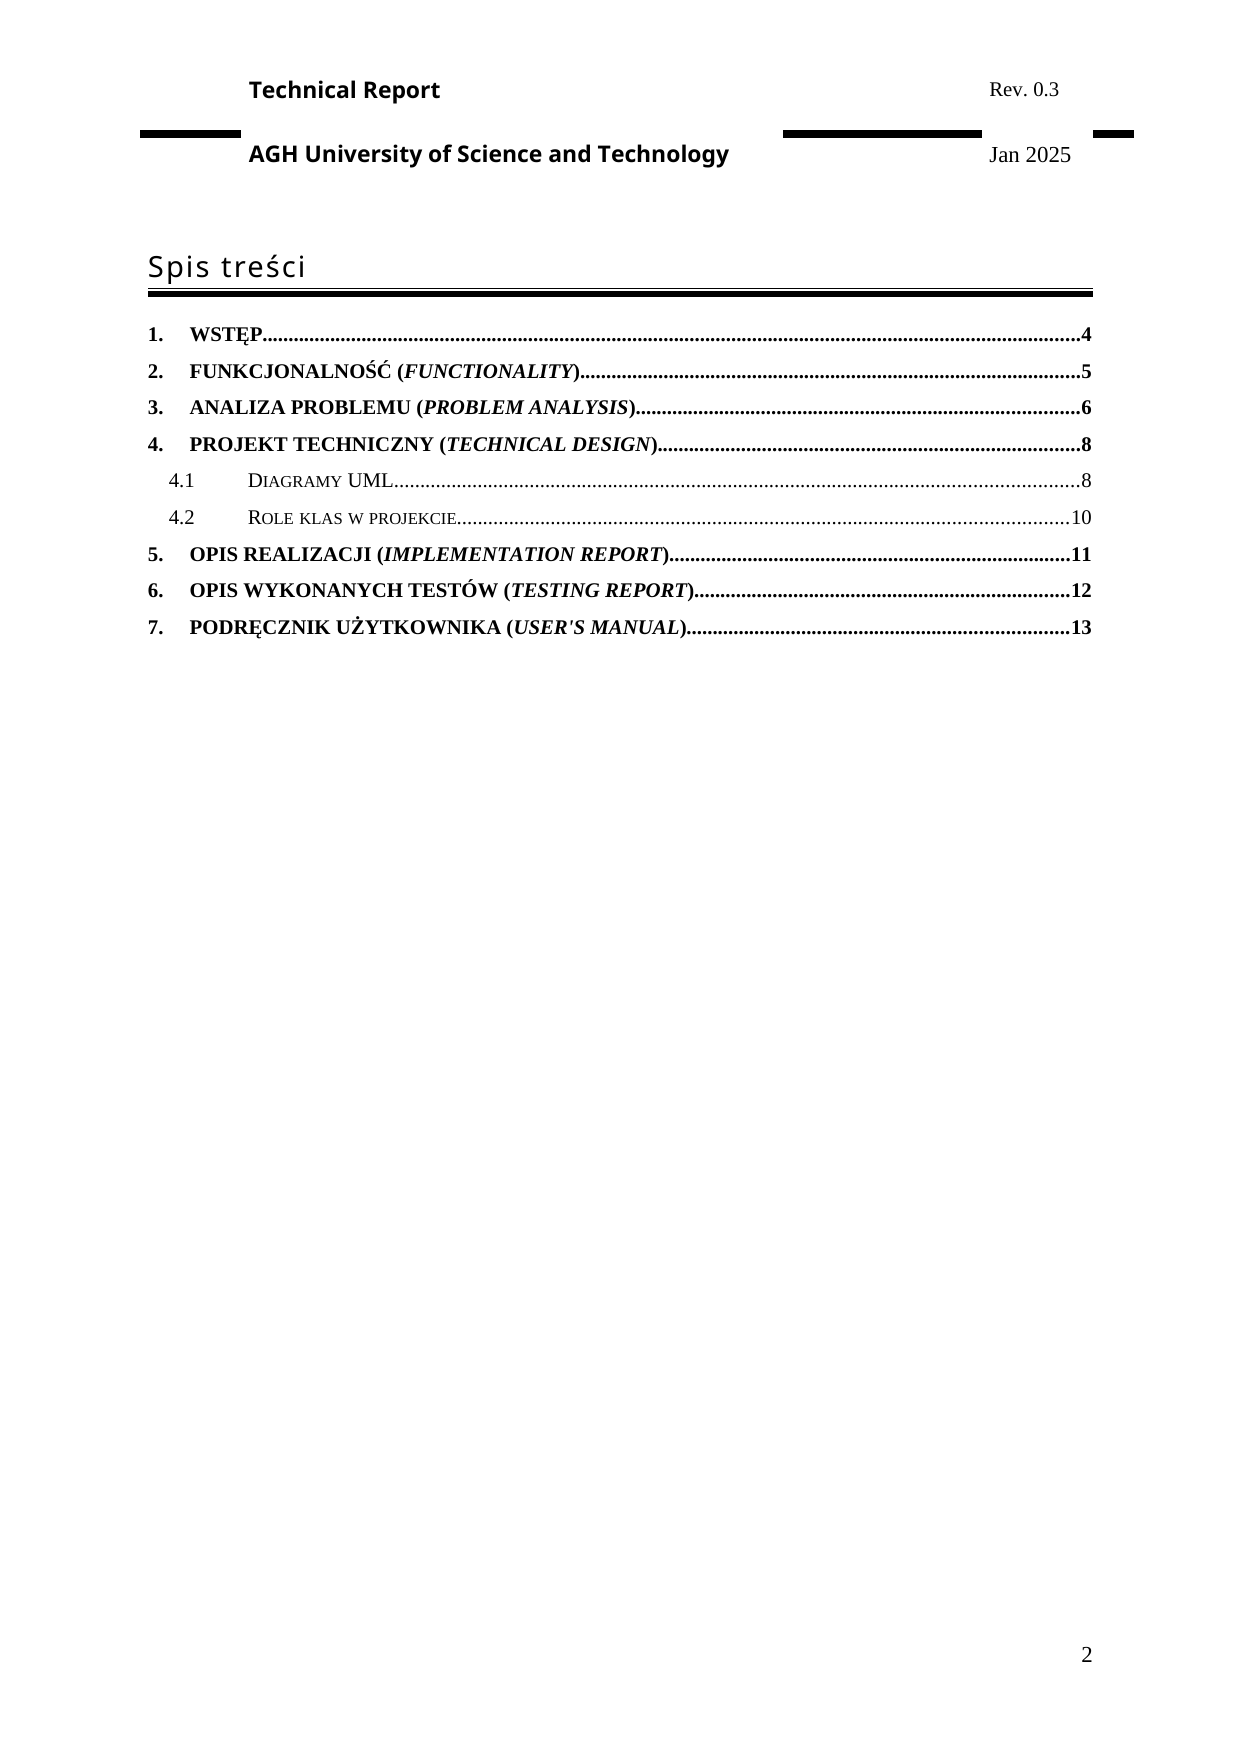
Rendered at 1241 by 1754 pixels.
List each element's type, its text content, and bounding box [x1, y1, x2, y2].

text 5. Opis realizacji (implementation report) 11 [148, 541, 1093, 566]
text 7. Podręcznik użytkownika (user's manual) 13 [148, 614, 1093, 639]
text 3. Analiza problemu (problem analysis) 6 [148, 395, 1093, 419]
text 4. Projekt techniczny (technical design) 8 [148, 432, 1093, 456]
text 4.1 Diagramy UML 8 [168, 468, 1093, 492]
text 2. Funkcjonalność (functionality) 5 [148, 359, 1093, 383]
text 4.2 Role klas w projekcie 10 [168, 505, 1093, 529]
text Spis treści [148, 246, 1093, 288]
text 6. Opis wykonanych testów (testing report). 12 [148, 578, 1093, 602]
text 1. Wstęp 4 [148, 322, 1093, 346]
